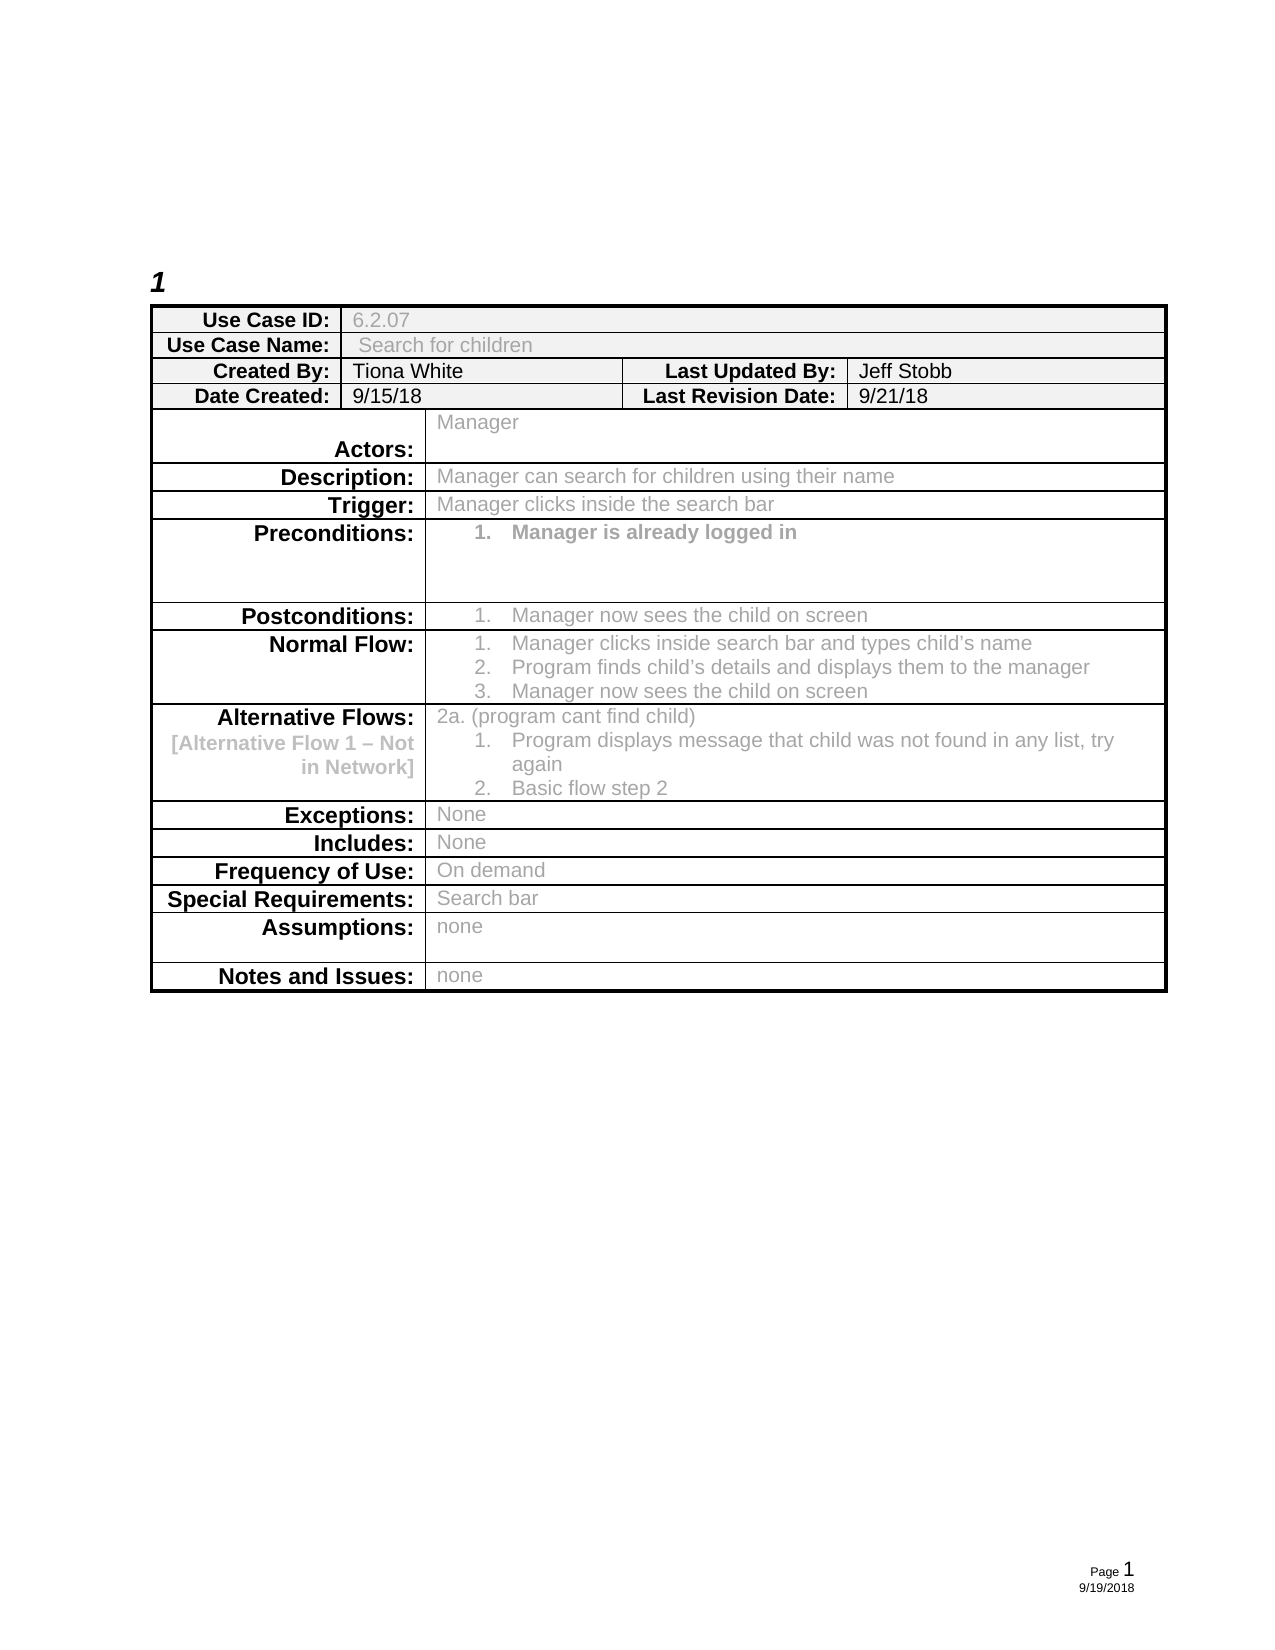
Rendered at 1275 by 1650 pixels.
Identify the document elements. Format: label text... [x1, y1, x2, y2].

table_cell Manager [426, 410, 1164, 462]
table_cell Actors: [153, 410, 425, 462]
table_cell none [426, 963, 1164, 989]
table_cell Assumptions: [153, 913, 425, 961]
table_cell Manager can search for children using their name [426, 464, 1164, 490]
table_cell 9/21/18 [848, 384, 1164, 408]
table_cell On demand [426, 858, 1164, 884]
table_cell none [426, 913, 1164, 961]
table_cell Special Requirements: [153, 886, 425, 912]
table_cell Date Created: [153, 384, 340, 408]
table_cell 9/15/18 [342, 384, 622, 408]
table_header Use Case ID: [153, 308, 340, 331]
table_cell Trigger: [153, 492, 425, 518]
table_cell Alternative Flows: [Alternative Flow 1 – Not in Network] [153, 705, 425, 800]
table_cell Includes: [153, 830, 425, 856]
table_cell 2a. (program cant find child) Program displays message that child was not found in any list, try again Basic flow step 2 [426, 705, 1164, 800]
table_cell Manager clicks inside the search bar [426, 492, 1164, 518]
table_cell Jeff Stobb [848, 359, 1164, 382]
table_cell Description: [153, 464, 425, 490]
table_cell Exceptions: [153, 802, 425, 828]
table_cell Search bar [426, 886, 1164, 912]
table_cell Normal Flow: [153, 631, 425, 703]
table_cell Use Case Name: [153, 333, 340, 357]
table_cell Notes and Issues: [153, 963, 425, 989]
table_cell Created By: [153, 359, 340, 382]
table_cell Tiona White [342, 359, 622, 382]
table_cell None [426, 802, 1164, 828]
table_cell Last Updated By: [623, 359, 847, 382]
table_cell Manager clicks inside search bar and types child’s name Program finds child’s details and displays them to the manager Manager now sees the child on screen [426, 631, 1164, 703]
table_cell Manager now sees the child on screen [426, 603, 1164, 629]
table_cell Postconditions: [153, 603, 425, 629]
table_cell Preconditions: [153, 520, 425, 601]
table_header 6.2.07 [342, 308, 1164, 331]
table_cell None [426, 830, 1164, 856]
table_cell Last Revision Date: [623, 384, 847, 408]
table_cell Search for children [342, 333, 1164, 357]
table_cell Manager is already logged in [426, 520, 1164, 601]
table_cell Frequency of Use: [153, 858, 425, 884]
